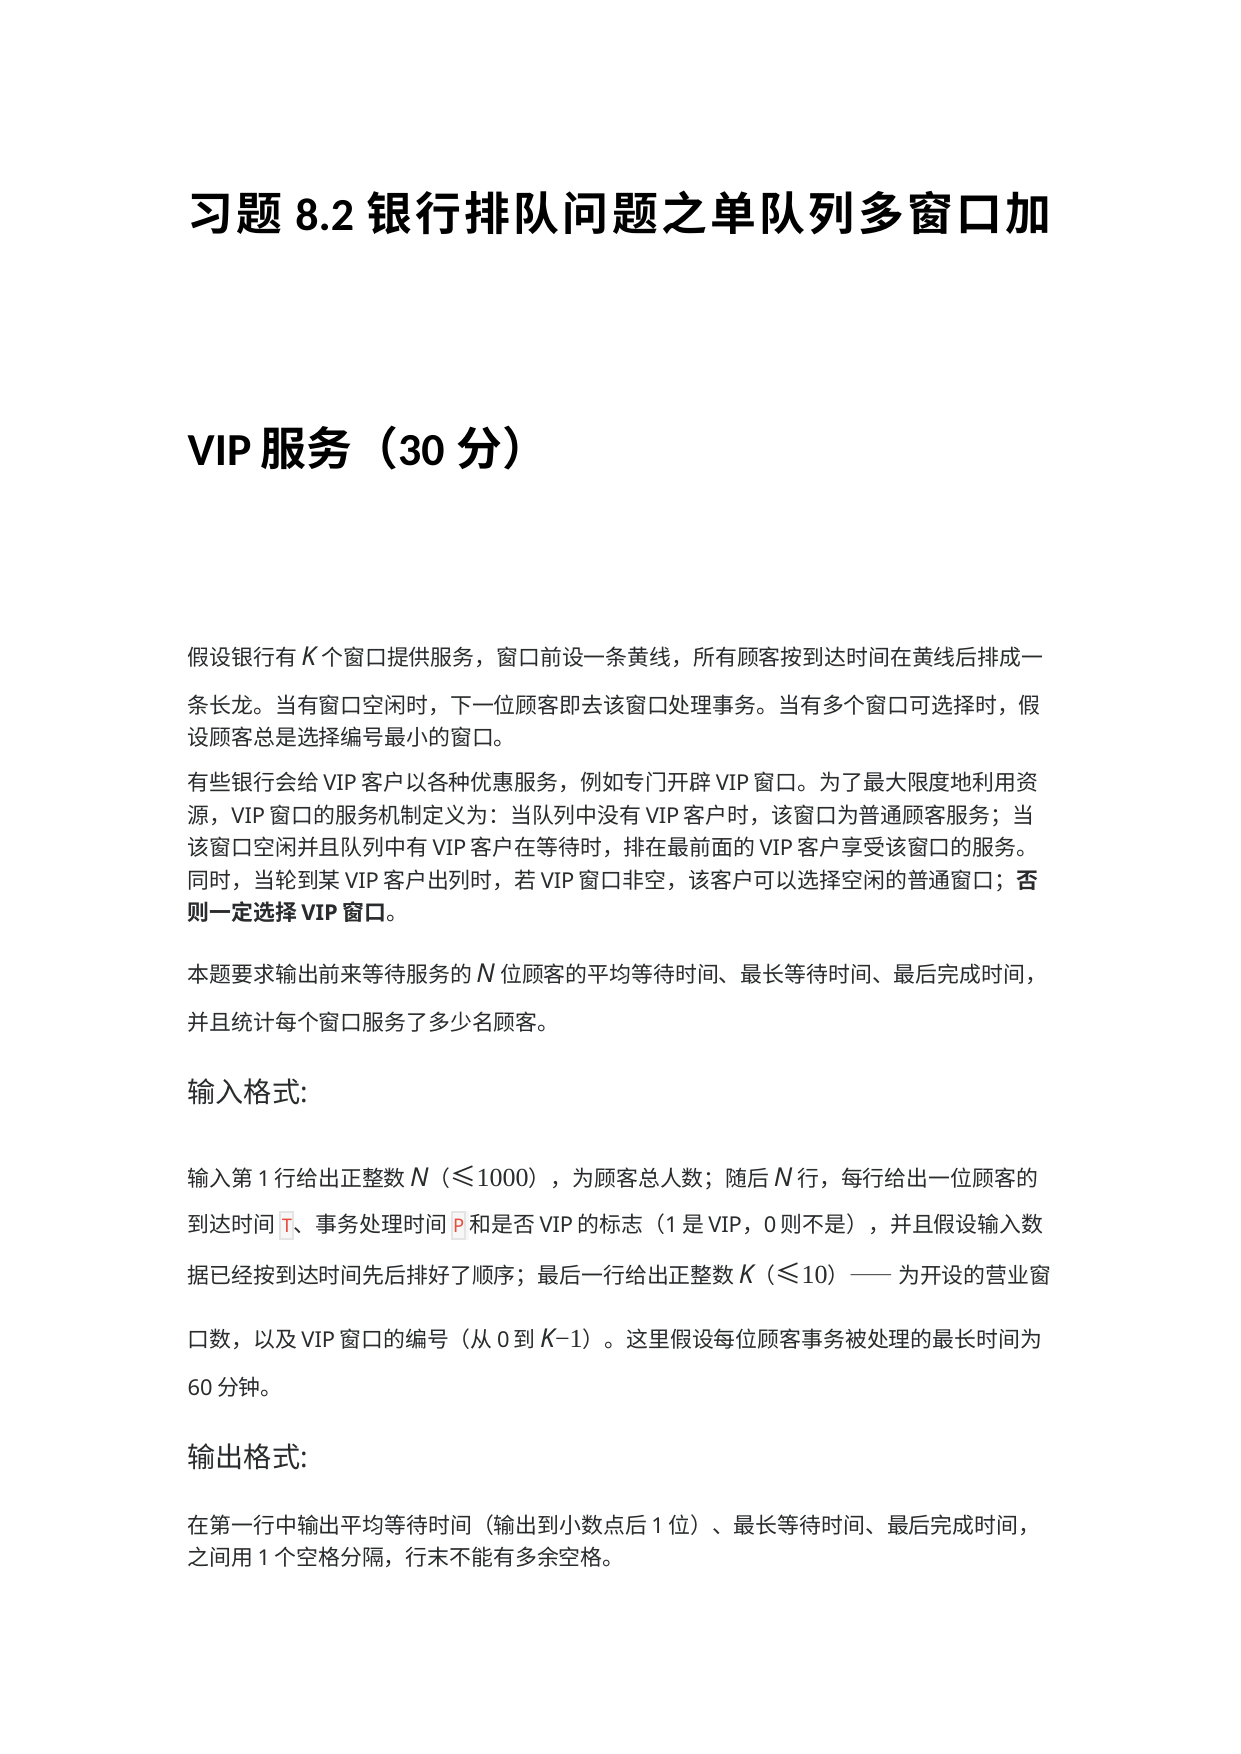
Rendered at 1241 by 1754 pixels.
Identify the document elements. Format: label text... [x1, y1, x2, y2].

text 本题要求输出前来等待服务的N位顾客的平均等待时间、最长等待时间、最后完成时间，并且统计每个窗口服务了多少名顾客。 [187, 940, 1053, 1037]
subtitle 输出格式: [187, 1422, 1053, 1487]
text 输入第1行给出正整数N（≤1000），为顾客总人数；随后N行，每行给出一位顾客的到达时间T、事务处理时间P和是否VIP的标志（1是VIP，0则不是），并且假设输入数据已经按到达时间先后排好了顺序；最后一行给出正整数K（≤10）—— 为开设的营业窗口数，以及VIP窗口的编号（从0到K−1）。这里假设每位顾客事务被处理的最长时间为60分钟。 [187, 1142, 1053, 1402]
text 有些银行会给VIP客户以各种优惠服务，例如专门开辟VIP窗口。为了最大限度地利用资源，VIP窗口的服务机制定义为：当队列中没有VIP客户时，该窗口为普通顾客服务；当该窗口空闲并且队列中有VIP客户在等待时，排在最前面的VIP客户享受该窗口的服务。同时，当轮到某VIP客户出列时，若VIP窗口非空，该客户可以选择空闲的普通窗口；否则一定选择VIP窗口。 [187, 765, 1053, 927]
subtitle 习题8.2 银行排队问题之单队列多窗口加VIP服务（30 分） [187, 162, 1053, 494]
text 在第一行中输出平均等待时间（输出到小数点后1位）、最长等待时间、最后完成时间，之间用1个空格分隔，行末不能有多余空格。 [187, 1507, 1053, 1572]
subtitle 输入格式: [187, 1057, 1053, 1122]
text 假设银行有K个窗口提供服务，窗口前设一条黄线，所有顾客按到达时间在黄线后排成一条长龙。当有窗口空闲时，下一位顾客即去该窗口处理事务。当有多个窗口可选择时，假设顾客总是选择编号最小的窗口。 [187, 622, 1053, 752]
